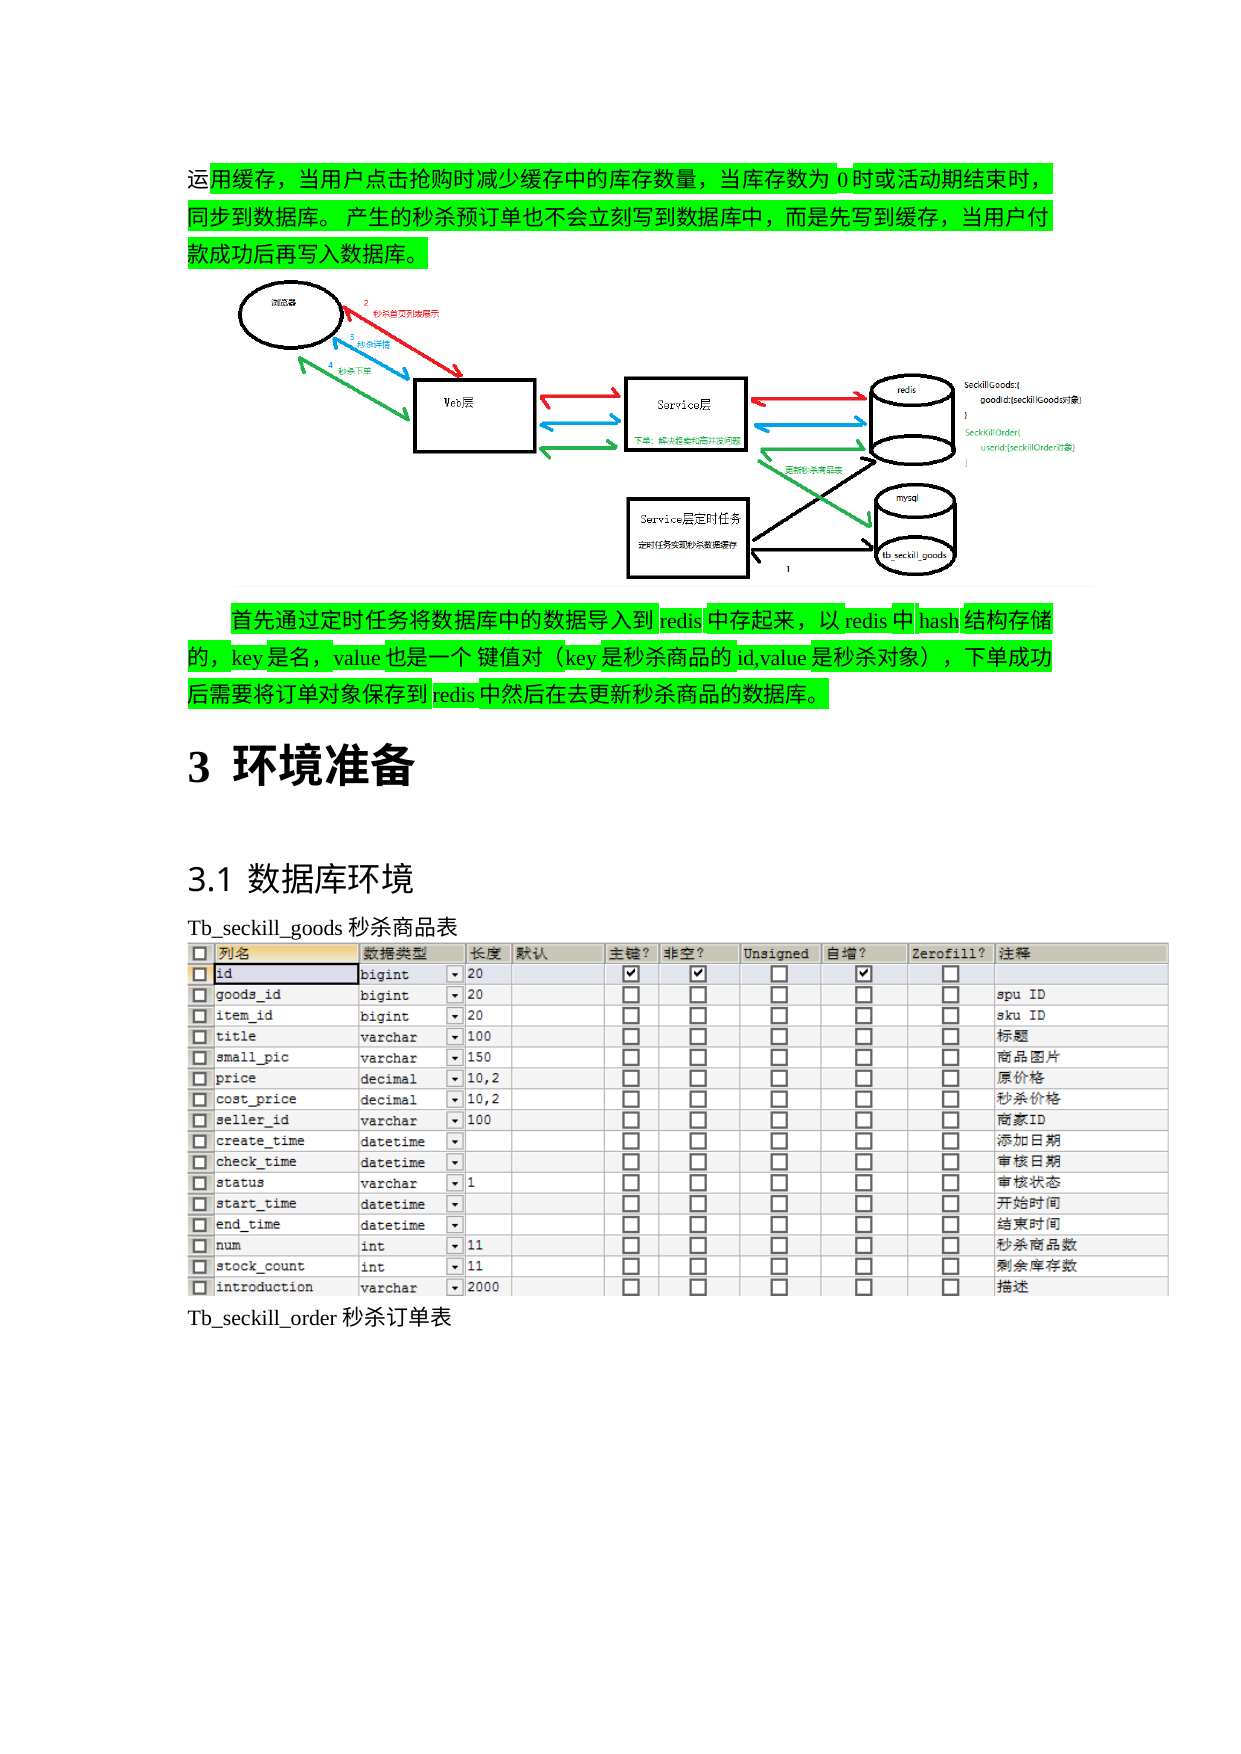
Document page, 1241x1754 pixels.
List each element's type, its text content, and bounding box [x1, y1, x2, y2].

picture [231, 273, 1095, 587]
text Tb_seckill_goods 秒杀商品表 [187, 910, 1053, 942]
text Tb_seckill_order 秒杀订单表 [187, 1300, 1053, 1332]
subtitle 数据库环境 [187, 845, 1053, 910]
picture [187, 942, 1169, 1296]
subtitle 环境准备 [187, 714, 1053, 812]
text 首先通过定时任务将数据库中的数据导入到redis中存起来，以redis中hash结构存储的，key是名，value也是一个 键值对（key是秒杀商品的id,value是秒杀对象），下单成功后需要将订单对象保存到redis中然后在去更新秒杀商品的数据库。 [187, 602, 1053, 709]
text 秒杀技术实现核心思想是运用缓存减少数据库瞬间的访问压力！读取商品详细信息时运用缓存，当用户点击抢购时减少缓存中的库存数量，当库存数为0时或活动期结束时，同步到数据库。 产生的秒杀预订单也不会立刻写到数据库中，而是先写到缓存，当用户付款成功后再写入数据库。 [187, 162, 1053, 269]
